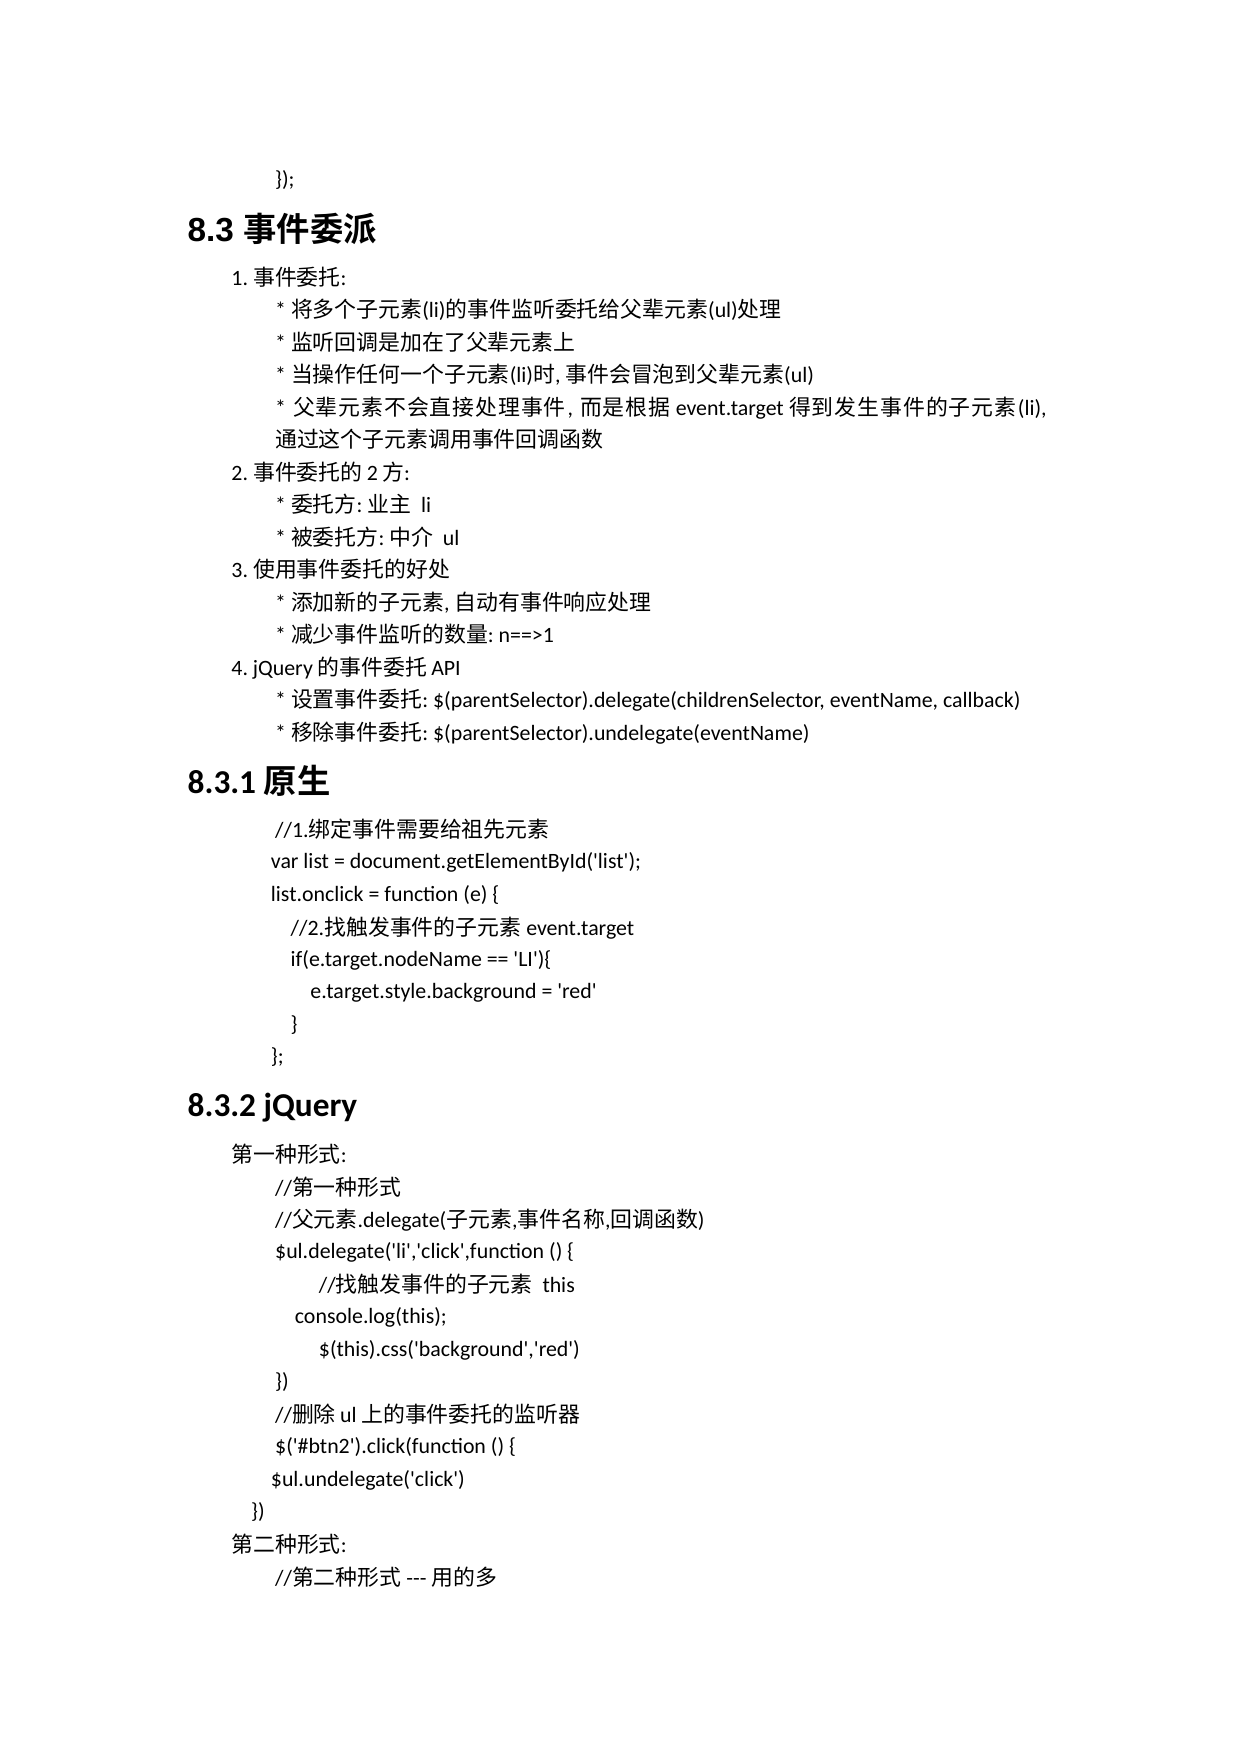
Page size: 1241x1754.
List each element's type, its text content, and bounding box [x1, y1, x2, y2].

text 第二种形式: [187, 1527, 1053, 1559]
subtitle 8.3.2 jQuery [187, 1072, 1053, 1137]
text 第一种形式: [187, 1137, 1053, 1169]
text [187, 162, 1053, 194]
subtitle 8.3 事件委派 [187, 194, 1053, 259]
text //1.绑定事件需要给祖先元素 var list = document.getElementById('list'); list.onclick = function (e) { //2.找触发事件的子元素 event.target if(e.target.nodeName == 'LI'){ e.target.style.background = 'red' } }; [231, 812, 1053, 1072]
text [231, 1559, 1053, 1592]
subtitle 8.3.1 原生 [187, 747, 1053, 812]
text //父元素.delegate(子元素,事件名称,回调函数) $ul.delegate('li','click',function () { [231, 1202, 1053, 1267]
text //删除ul上的事件委托的监听器 $('#btn2').click(function () { $ul.undelegate('click') }) [231, 1397, 1053, 1527]
text 1. 事件委托: * 将多个子元素(li)的事件监听委托给父辈元素(ul)处理 * 监听回调是加在了父辈元素上 * 当操作任何一个子元素(li)时, 事件会冒泡到父辈元素(ul) * 父辈元素不会直接处理事件, 而是根据event.target得到发生事件的子元素(li), 通过这个子元素调用事件回调函数 2. 事件委托的2方: * 委托方: 业主 li * 被委托方: 中介 ul 3. 使用事件委托的好处 * 添加新的子元素, 自动有事件响应处理 * 减少事件监听的数量: n==>1 4. jQuery的事件委托API * 设置事件委托: $(parentSelector).delegate(childrenSelector, eventName, callback) * 移除事件委托: $(parentSelector).undelegate(eventName) [187, 259, 1053, 747]
text //找触发事件的子元素 this console.log(this); $(this).css('background','red') }) [275, 1267, 1053, 1397]
text //第一种形式 [231, 1169, 1053, 1202]
